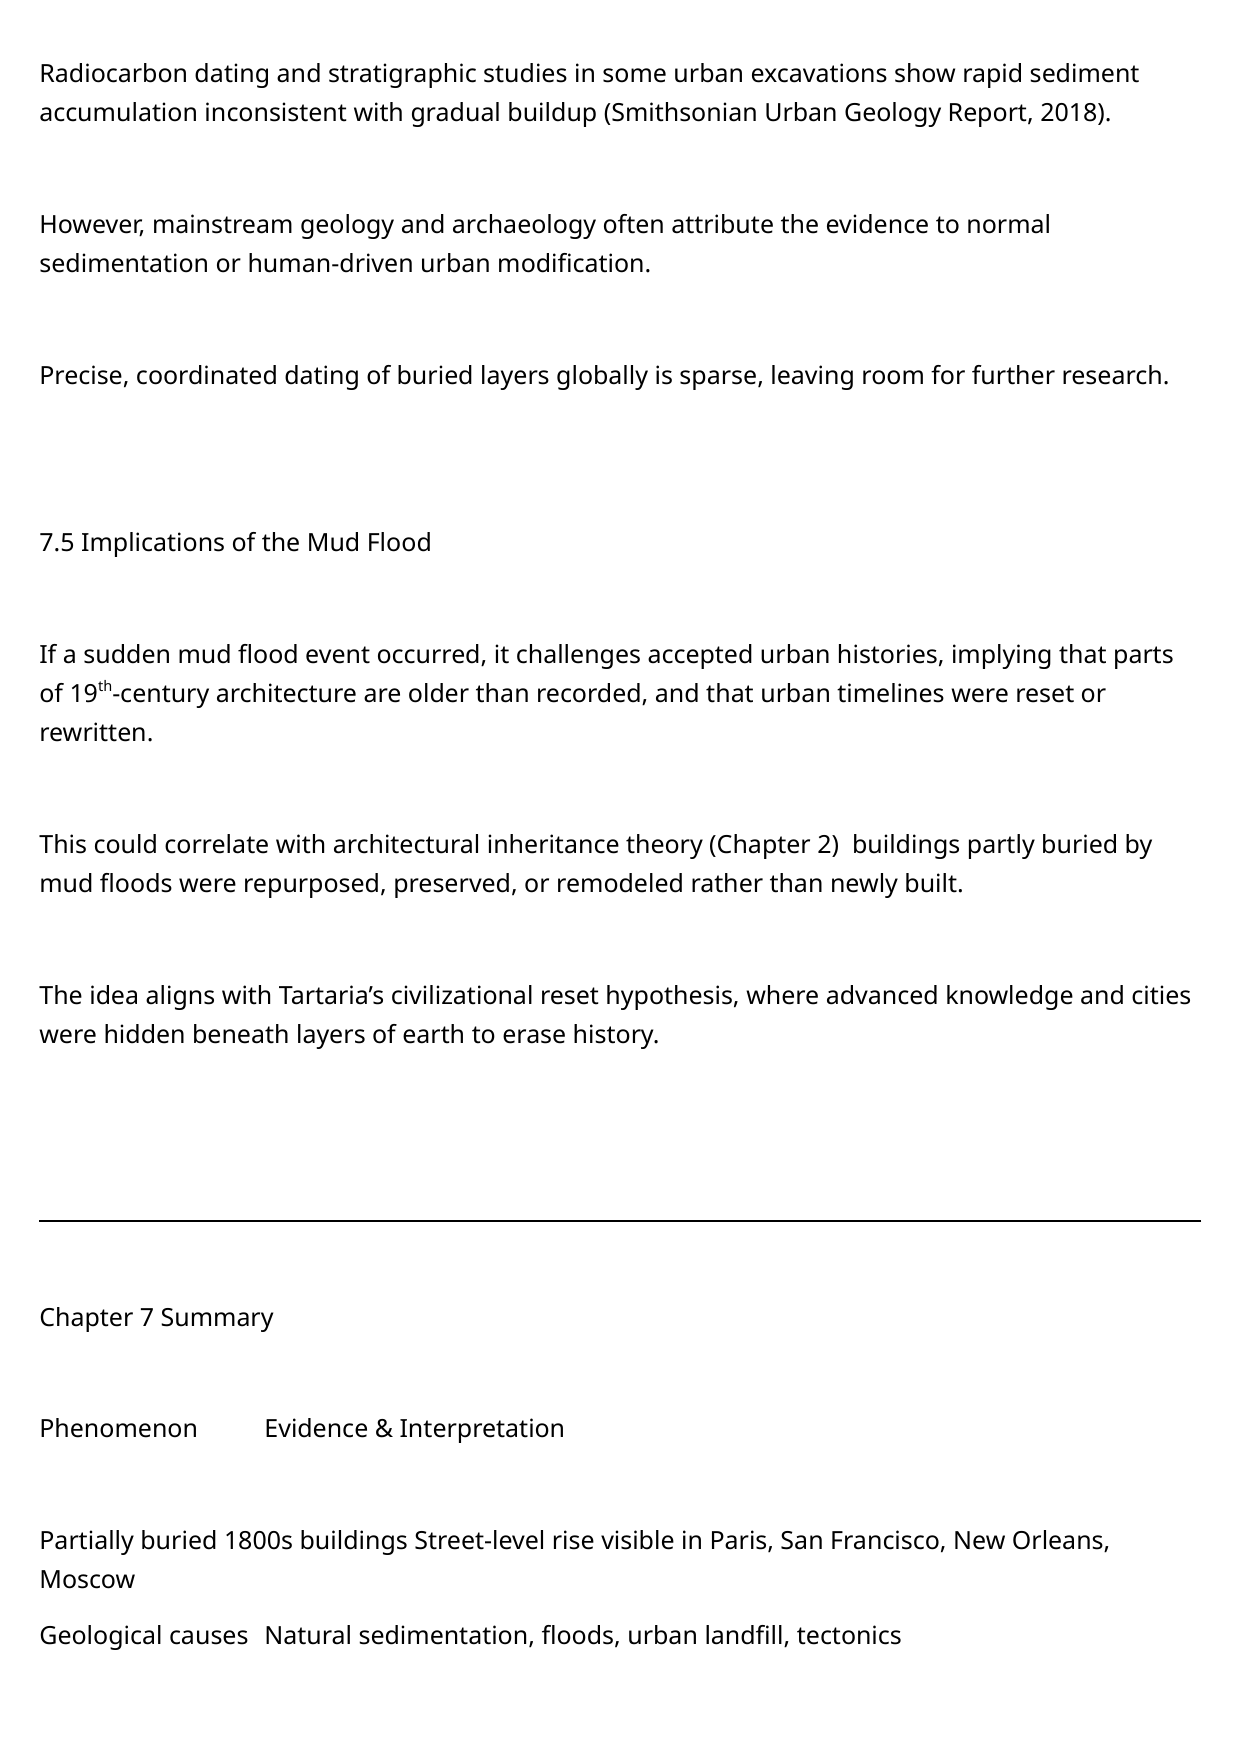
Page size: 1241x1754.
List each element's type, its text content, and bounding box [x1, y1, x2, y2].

text Phenomenon Evidence & Interpretation [39, 1411, 1201, 1445]
text 7.5 Implications of the Mud Flood [39, 525, 1201, 559]
text Geological causes Natural sedimentation, floods, urban landfill, tectonics [39, 1618, 1201, 1652]
text However, mainstream geology and archaeology often attribute the evidence to normal sedimentation or human-driven urban modification. [39, 207, 1201, 280]
text If a sudden mud flood event occurred, it challenges accepted urban histories, implying that parts of 19th-century architecture are older than recorded, and that urban timelines were reset or rewritten. [39, 637, 1201, 749]
text The idea aligns with Tartaria’s civilizational reset hypothesis, where advanced knowledge and cities were hidden beneath layers of earth to erase history. [39, 977, 1201, 1051]
text Precise, coordinated dating of buried layers globally is sparse, leaving room for further research. [39, 357, 1201, 392]
text Radiocarbon dating and stratigraphic studies in some urban excavations show rapid sediment accumulation inconsistent with gradual buildup (Smithsonian Urban Geology Report, 2018). [39, 56, 1201, 129]
text Partially buried 1800s buildings Street-level rise visible in Paris, San Francisco, New Orleans, Moscow [39, 1523, 1201, 1596]
text Chapter 7 Summary [39, 1299, 1201, 1333]
text This could correlate with architectural inheritance theory (Chapter 2) buildings partly buried by mud floods were repurposed, preserved, or remodeled rather than newly built. [39, 827, 1201, 900]
